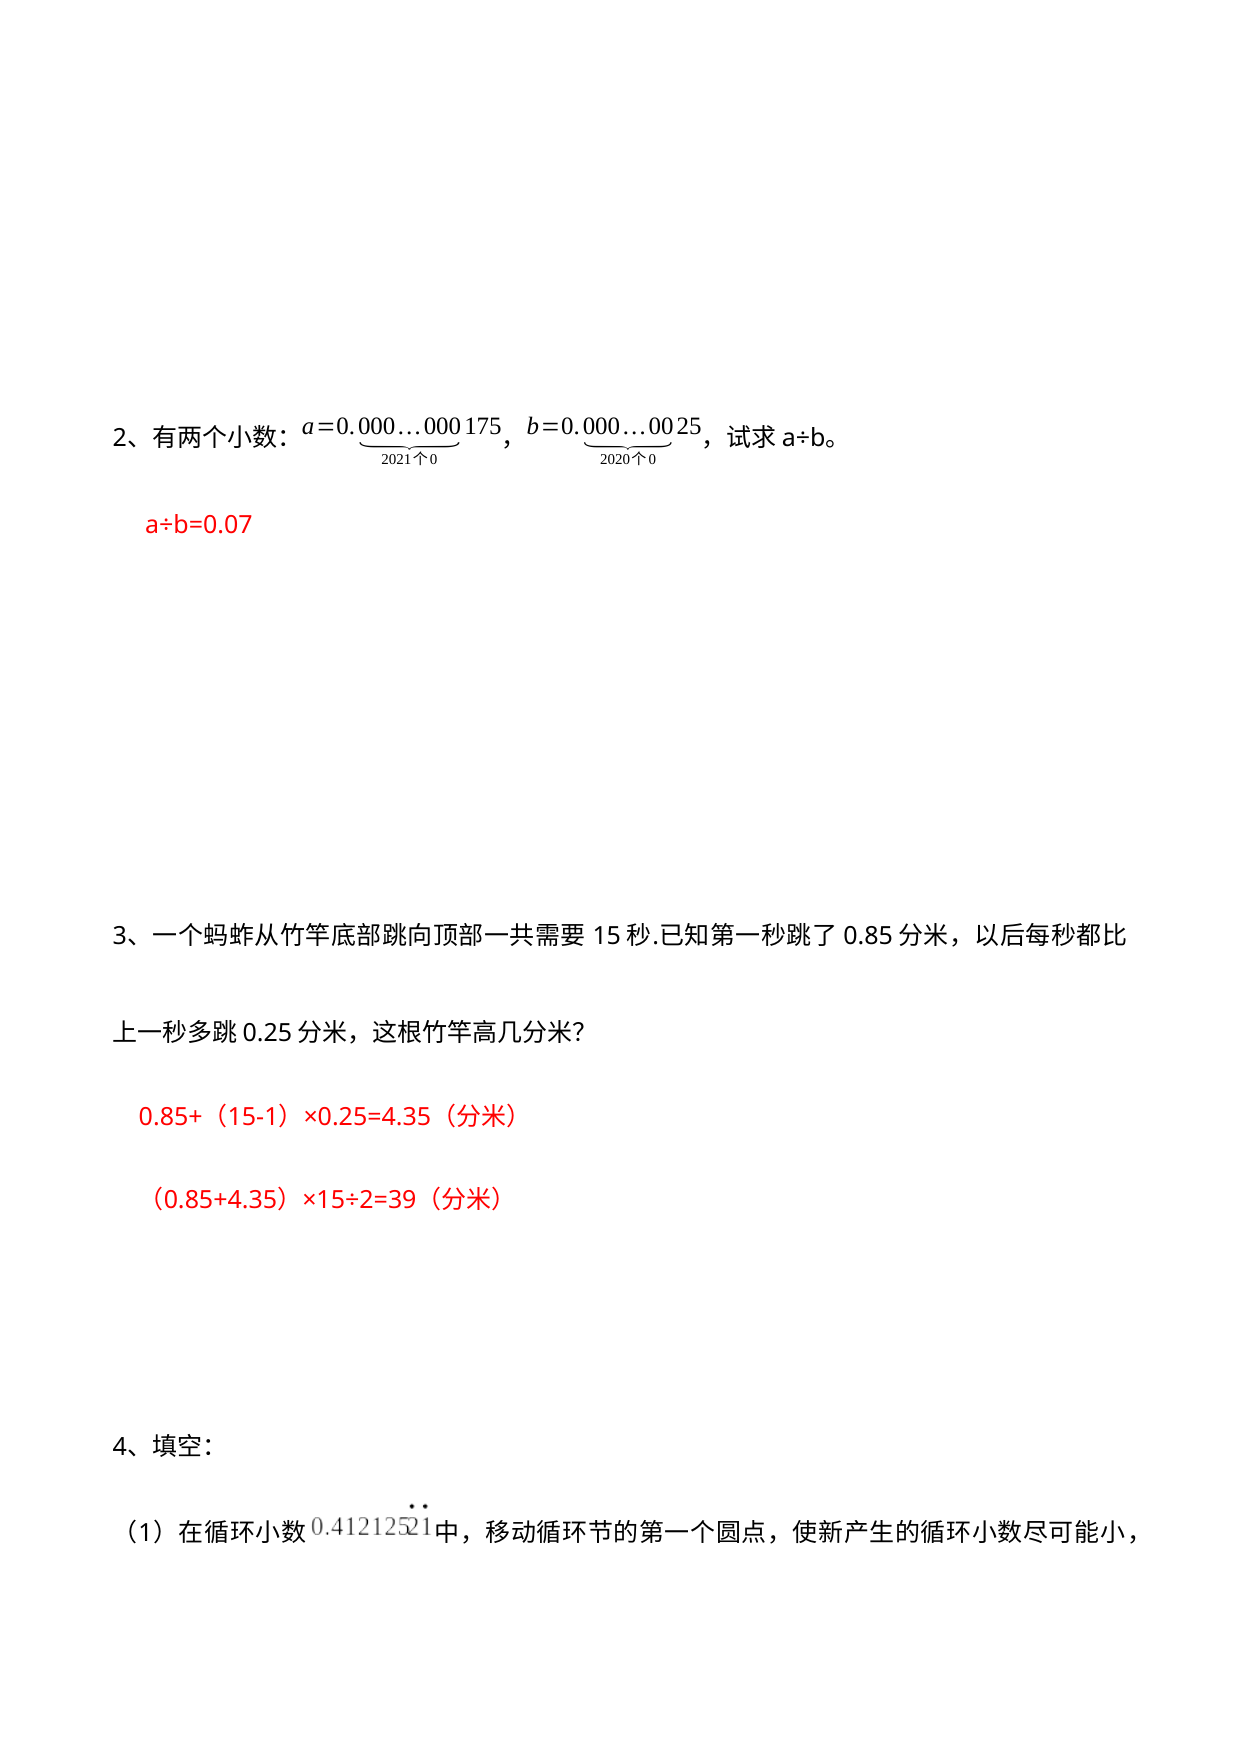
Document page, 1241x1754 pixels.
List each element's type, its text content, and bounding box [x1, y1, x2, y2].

text 2、有两个小数：，，试求a÷b。 [112, 408, 1128, 473]
text 0.85+（15-1）×0.25=4.35（分米） [112, 1082, 1128, 1147]
text （0.85+4.35）×15÷2=39（分米） [112, 1165, 1128, 1230]
text 4、填空： [112, 1412, 1128, 1477]
text 3、一个蚂蚱从竹竿底部跳向顶部一共需要15秒.已知第一秒跳了0.85分米，以后每秒都比上一秒多跳0.25分米，这根竹竿高几分米？ [112, 901, 1128, 1063]
text a÷b=0.07 [112, 491, 1128, 556]
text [112, 1495, 1128, 1560]
